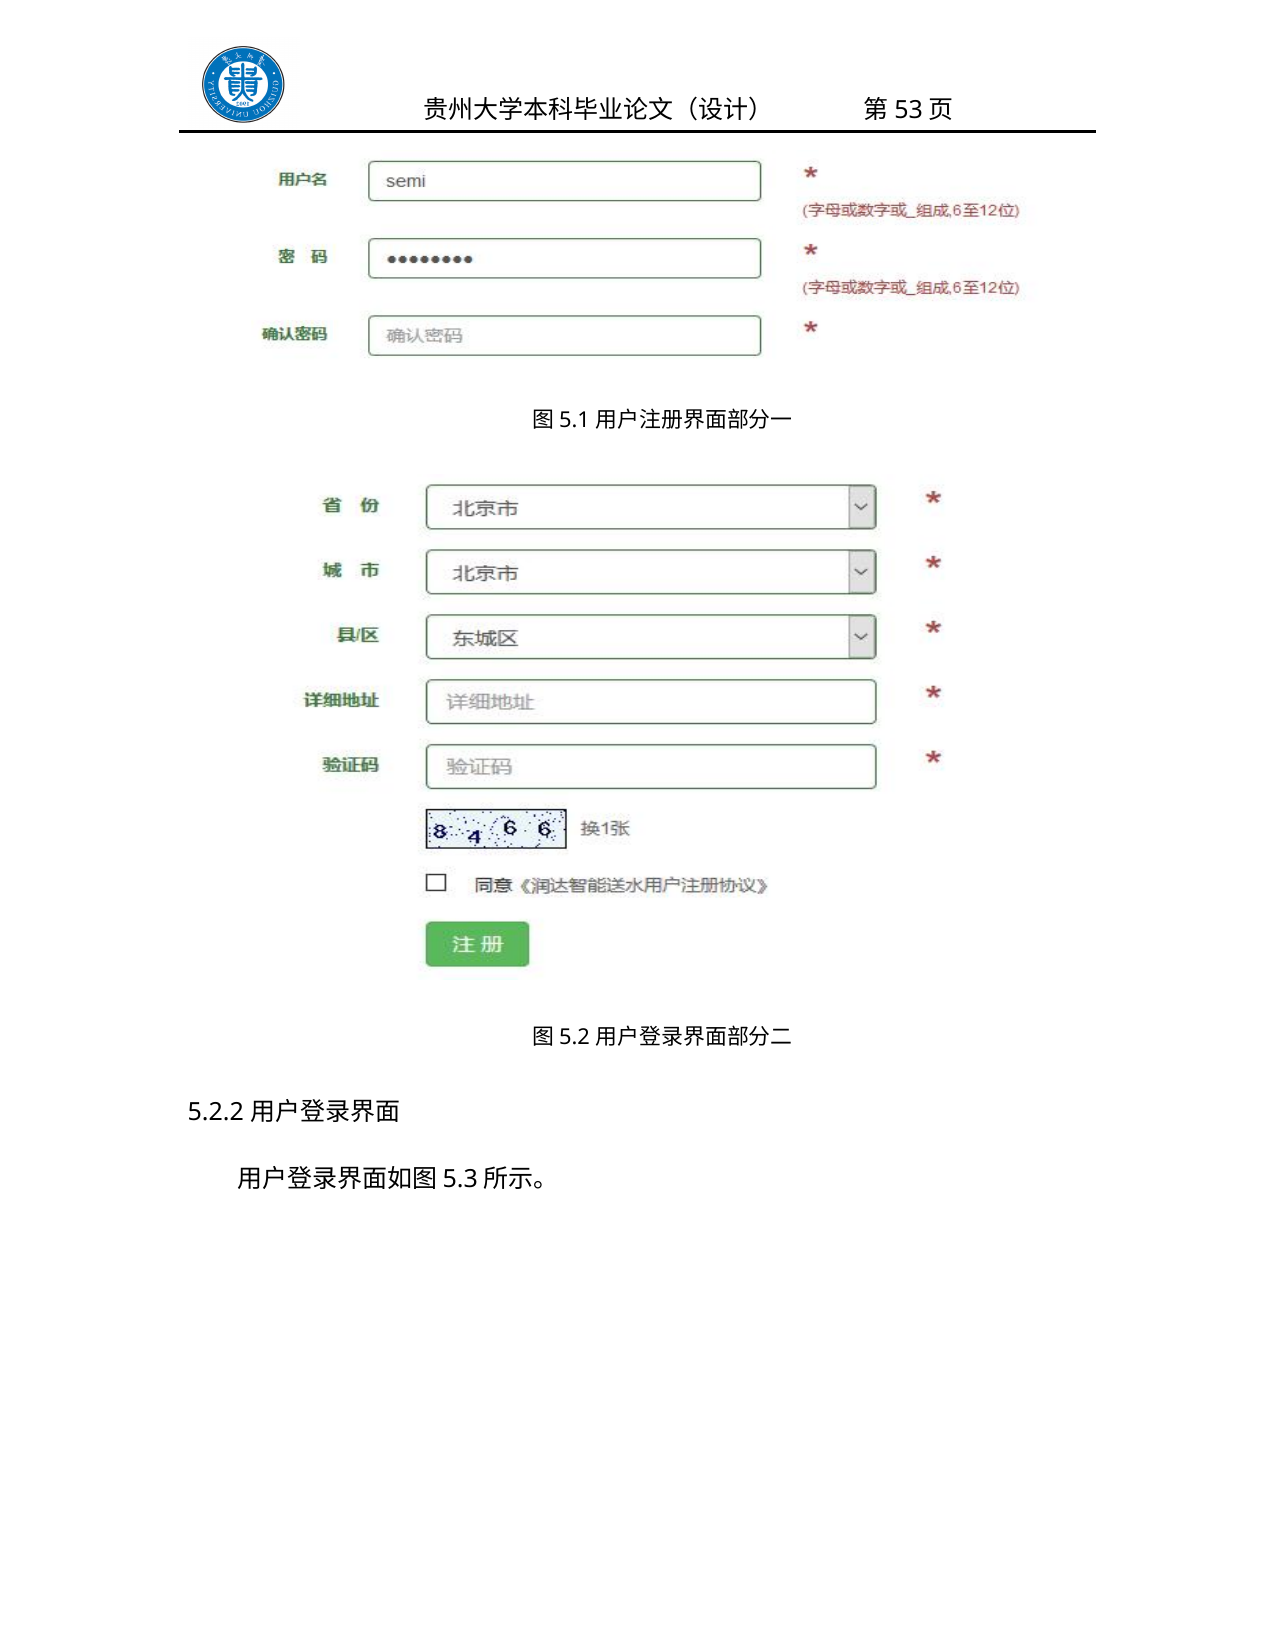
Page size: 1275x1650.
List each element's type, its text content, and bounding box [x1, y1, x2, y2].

subtitle 5.2.2 用户登录界面 [187, 1091, 1087, 1127]
text 图5.1 用户注册界面部分一 [187, 402, 1087, 434]
text 图5.2 用户登录界面部分二 [187, 1019, 1087, 1050]
picture [251, 150, 1074, 363]
picture [187, 37, 300, 130]
picture [268, 474, 1057, 980]
text 用户登录界面如图5.3所示。 [187, 1158, 1087, 1194]
